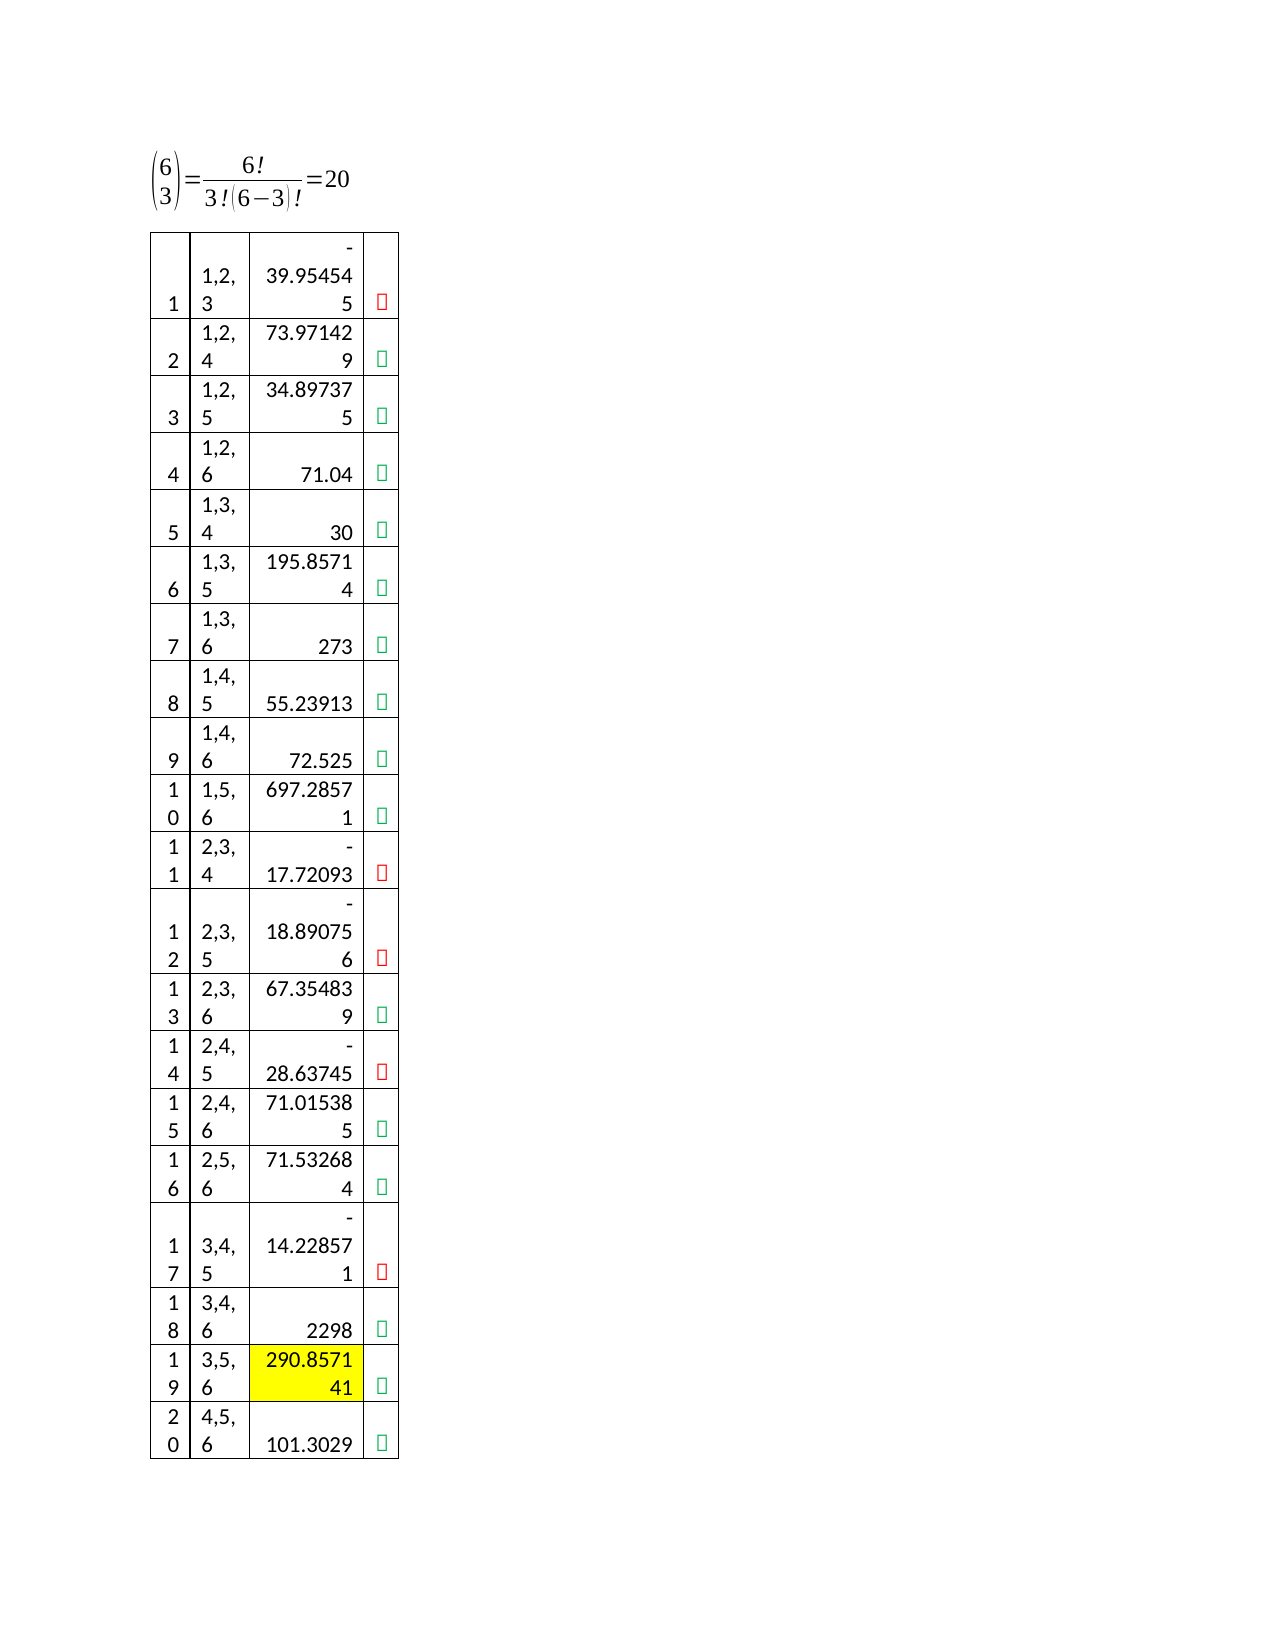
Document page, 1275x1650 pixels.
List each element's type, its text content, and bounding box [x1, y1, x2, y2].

table_cell 2,3,5 [191, 889, 249, 973]
table_cell 5 [151, 490, 189, 546]
table_cell 12 [151, 889, 189, 973]
table_cell 1,5,6 [191, 775, 249, 831]
table_cell 2,4,6 [191, 1089, 249, 1144]
table_cell 19 [151, 1345, 189, 1401]
table_cell 290.857141 [250, 1345, 363, 1401]
table_header  [364, 233, 398, 317]
table_cell 2,3,6 [191, 974, 249, 1030]
table_cell 71.532684 [250, 1146, 363, 1202]
table_cell 1,2,6 [191, 433, 249, 489]
table_cell 6 [151, 547, 189, 603]
table_header -39.954545 [250, 233, 363, 317]
table_cell  [364, 974, 398, 1030]
table_cell 20 [151, 1402, 189, 1458]
table_cell  [364, 718, 398, 774]
table_cell -17.72093 [250, 832, 363, 888]
table_cell 1,3,6 [191, 604, 249, 660]
table_cell 16 [151, 1146, 189, 1202]
table_cell 1,4,6 [191, 718, 249, 774]
table_header 1 [151, 233, 189, 317]
table_cell 195.85714 [250, 547, 363, 603]
table_cell 55.23913 [250, 661, 363, 717]
table_cell  [364, 490, 398, 546]
table_cell 8 [151, 661, 189, 717]
table_cell -18.890756 [250, 889, 363, 973]
table_cell  [364, 319, 398, 374]
table_cell 9 [151, 718, 189, 774]
table_cell 2,3,4 [191, 832, 249, 888]
table_cell 2,4,5 [191, 1031, 249, 1087]
table_cell  [364, 775, 398, 831]
table_cell 71.015385 [250, 1089, 363, 1144]
table_cell  [364, 1031, 398, 1087]
table_cell 273 [250, 604, 363, 660]
table_cell 73.971429 [250, 319, 363, 374]
table_cell 10 [151, 775, 189, 831]
table_cell  [364, 1203, 398, 1287]
table_cell 3,5,6 [191, 1345, 249, 1401]
table_cell  [364, 604, 398, 660]
table_cell 11 [151, 832, 189, 888]
table_cell 18 [151, 1288, 189, 1344]
table_cell  [364, 1089, 398, 1144]
table_cell 2298 [250, 1288, 363, 1344]
table_cell 71.04 [250, 433, 363, 489]
table_cell 1,3,5 [191, 547, 249, 603]
table_cell 2,5,6 [191, 1146, 249, 1202]
table_cell 14 [151, 1031, 189, 1087]
table_cell 7 [151, 604, 189, 660]
table_cell -28.63745 [250, 1031, 363, 1087]
table_cell 72.525 [250, 718, 363, 774]
table_cell 13 [151, 974, 189, 1030]
table_cell 67.354839 [250, 974, 363, 1030]
table_cell  [364, 1288, 398, 1344]
table_cell  [364, 832, 398, 888]
table_cell 697.28571 [250, 775, 363, 831]
table_cell 3 [151, 376, 189, 432]
table_cell  [364, 889, 398, 973]
table_cell  [364, 661, 398, 717]
table_cell 2 [151, 319, 189, 374]
table_cell  [364, 433, 398, 489]
table_cell 15 [151, 1089, 189, 1144]
table_cell 1,4,5 [191, 661, 249, 717]
table_cell 30 [250, 490, 363, 546]
table_header 1,2,3 [191, 233, 249, 317]
table_cell  [364, 547, 398, 603]
table_cell 4,5,6 [191, 1402, 249, 1458]
table_cell 17 [151, 1203, 189, 1287]
table_cell 4 [151, 433, 189, 489]
table_cell 1,3,4 [191, 490, 249, 546]
table_cell -14.228571 [250, 1203, 363, 1287]
table_cell 1,2,4 [191, 319, 249, 374]
table_cell 1,2,5 [191, 376, 249, 432]
table_cell 101.3029 [250, 1402, 363, 1458]
table_cell 3,4,5 [191, 1203, 249, 1287]
table_cell  [364, 1402, 398, 1458]
table_cell  [364, 1146, 398, 1202]
table_cell 3,4,6 [191, 1288, 249, 1344]
table_cell  [364, 1345, 398, 1401]
table_cell  [364, 376, 398, 432]
table_cell 34.897375 [250, 376, 363, 432]
